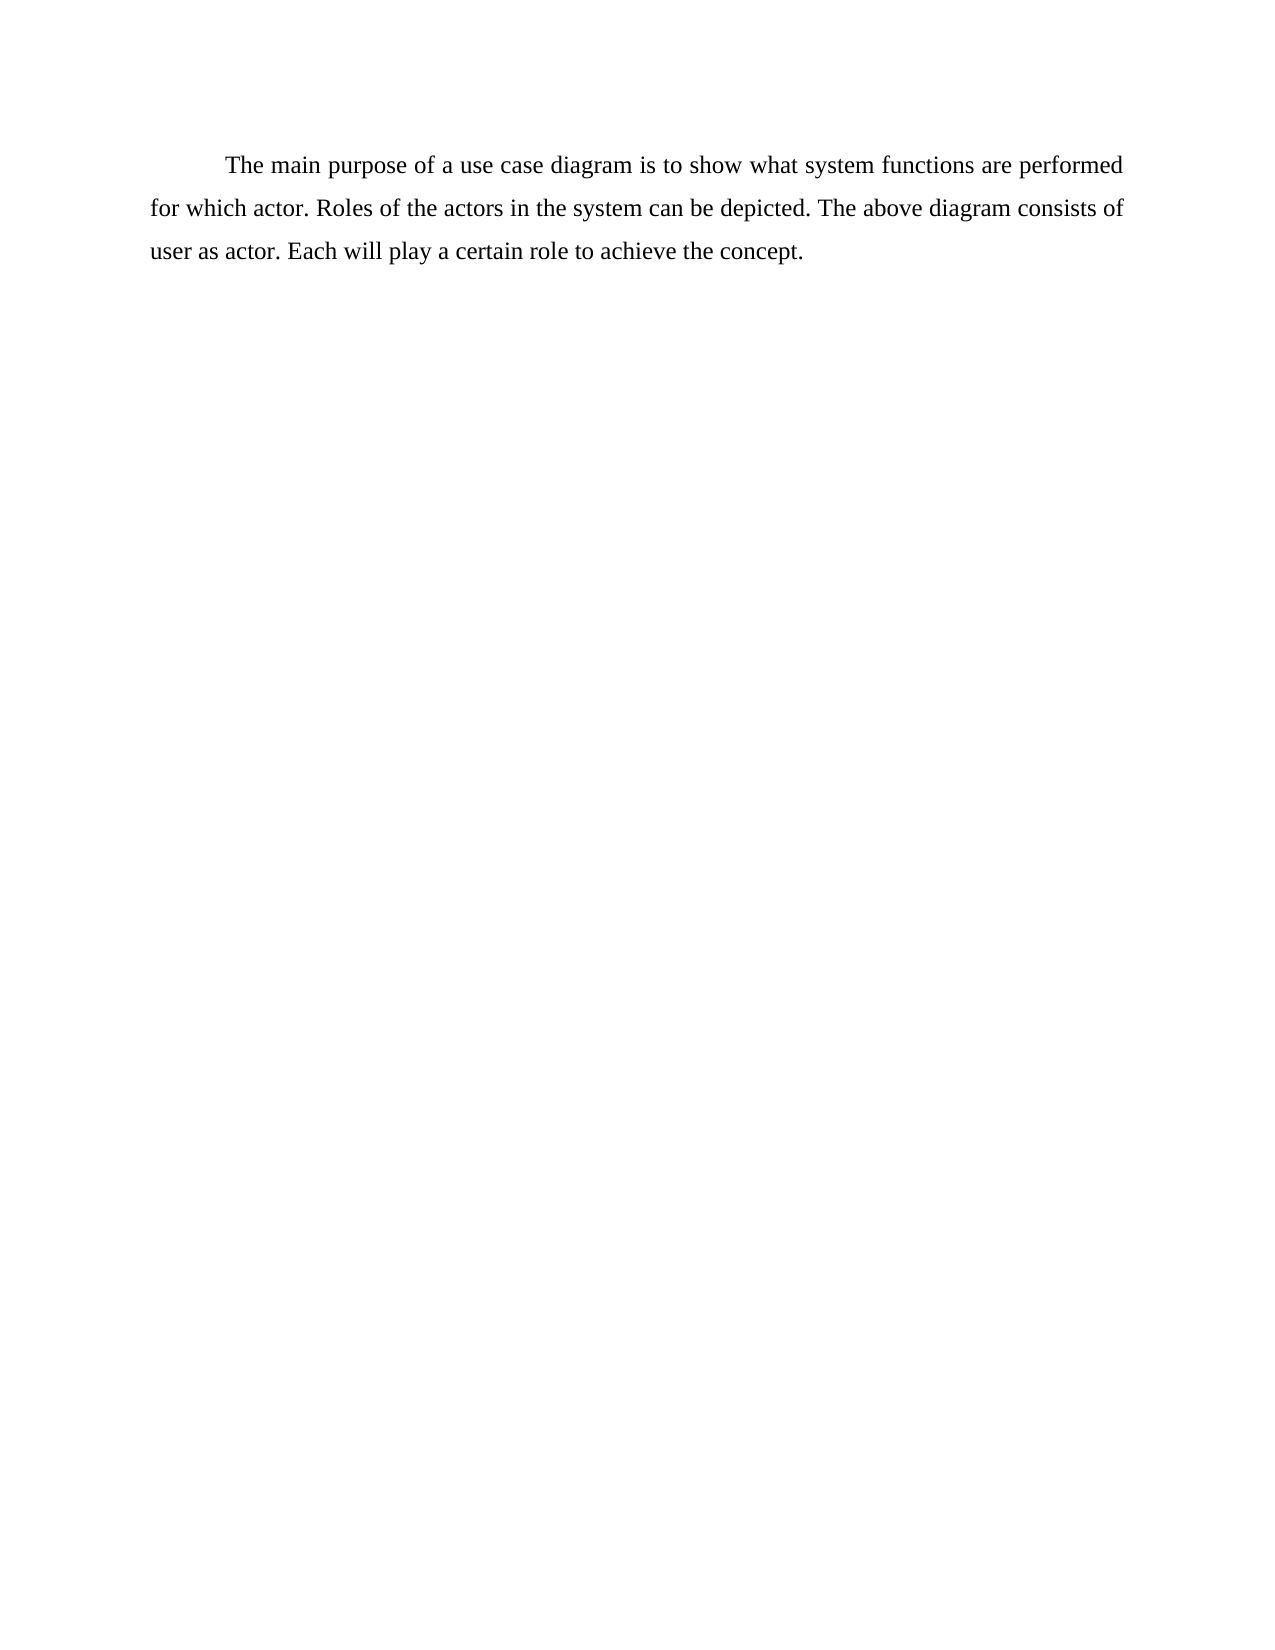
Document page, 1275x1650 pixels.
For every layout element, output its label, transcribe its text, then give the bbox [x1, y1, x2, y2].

text The main purpose of a use case diagram is to show what system functions are performed for which actor. Roles of the actors in the system can be depicted. The above diagram consists of user as actor. Each will play a certain role to achieve the concept. [150, 150, 1125, 265]
